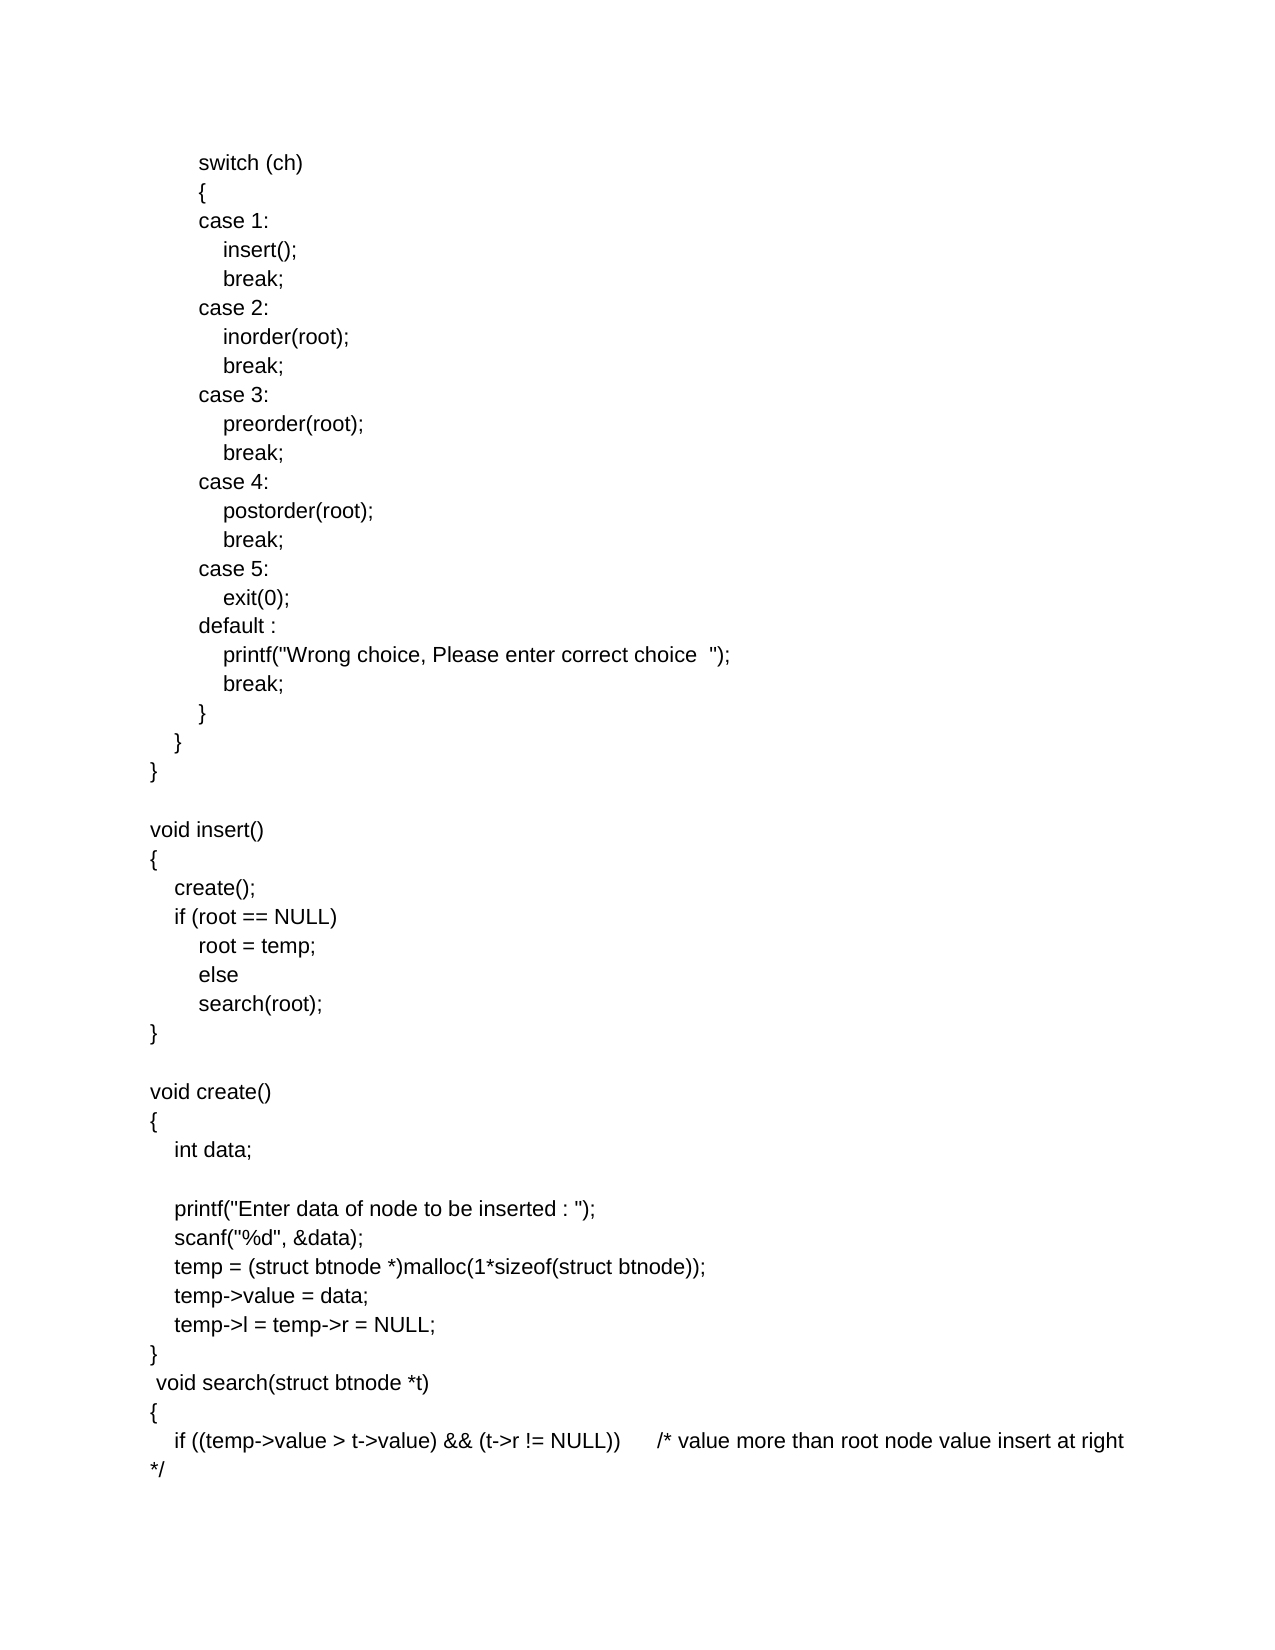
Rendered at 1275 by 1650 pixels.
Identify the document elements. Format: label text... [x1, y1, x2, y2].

text if ((temp->value > t->value) && (t->r != NULL)) /* value more than root node value insert at right */ [150, 1428, 1125, 1482]
text { [150, 1108, 1125, 1133]
text temp->value = data; [150, 1283, 1125, 1308]
text } [150, 700, 1125, 725]
text } [150, 729, 1125, 754]
text if (root == NULL) [150, 904, 1125, 929]
text break; [150, 439, 1125, 465]
text case 5: [150, 555, 1125, 581]
text break; [150, 353, 1125, 378]
text } [150, 1341, 1125, 1366]
text inorder(root); [150, 324, 1125, 349]
text preorder(root); [150, 411, 1125, 436]
text void insert() [150, 817, 1125, 842]
text insert(); [150, 237, 1125, 262]
text temp->l = temp->r = NULL; [150, 1312, 1125, 1337]
text printf("Enter data of node to be inserted : "); [150, 1196, 1125, 1221]
text switch (ch) [150, 150, 1125, 175]
text { [150, 846, 1125, 871]
text scanf("%d", &data); [150, 1225, 1125, 1250]
text root = temp; [150, 933, 1125, 958]
text temp = (struct btnode *)malloc(1*sizeof(struct btnode)); [150, 1254, 1125, 1279]
text int data; [150, 1137, 1125, 1162]
text exit(0); [150, 584, 1125, 609]
text { [150, 179, 1125, 204]
text break; [150, 266, 1125, 291]
text postorder(root); [150, 497, 1125, 523]
text } [150, 758, 1125, 783]
text printf("Wrong choice, Please enter correct choice "); [150, 642, 1125, 667]
text else [150, 962, 1125, 987]
text case 4: [150, 468, 1125, 494]
text case 3: [150, 382, 1125, 407]
text case 2: [150, 295, 1125, 320]
text search(root); [150, 991, 1125, 1016]
text default : [150, 613, 1125, 638]
text void create() [150, 1079, 1125, 1104]
text break; [150, 671, 1125, 696]
text case 1: [150, 208, 1125, 233]
text create(); [150, 875, 1125, 900]
text break; [150, 526, 1125, 552]
text void search(struct btnode *t) [150, 1370, 1125, 1395]
text } [150, 1020, 1125, 1045]
text { [150, 1399, 1125, 1424]
